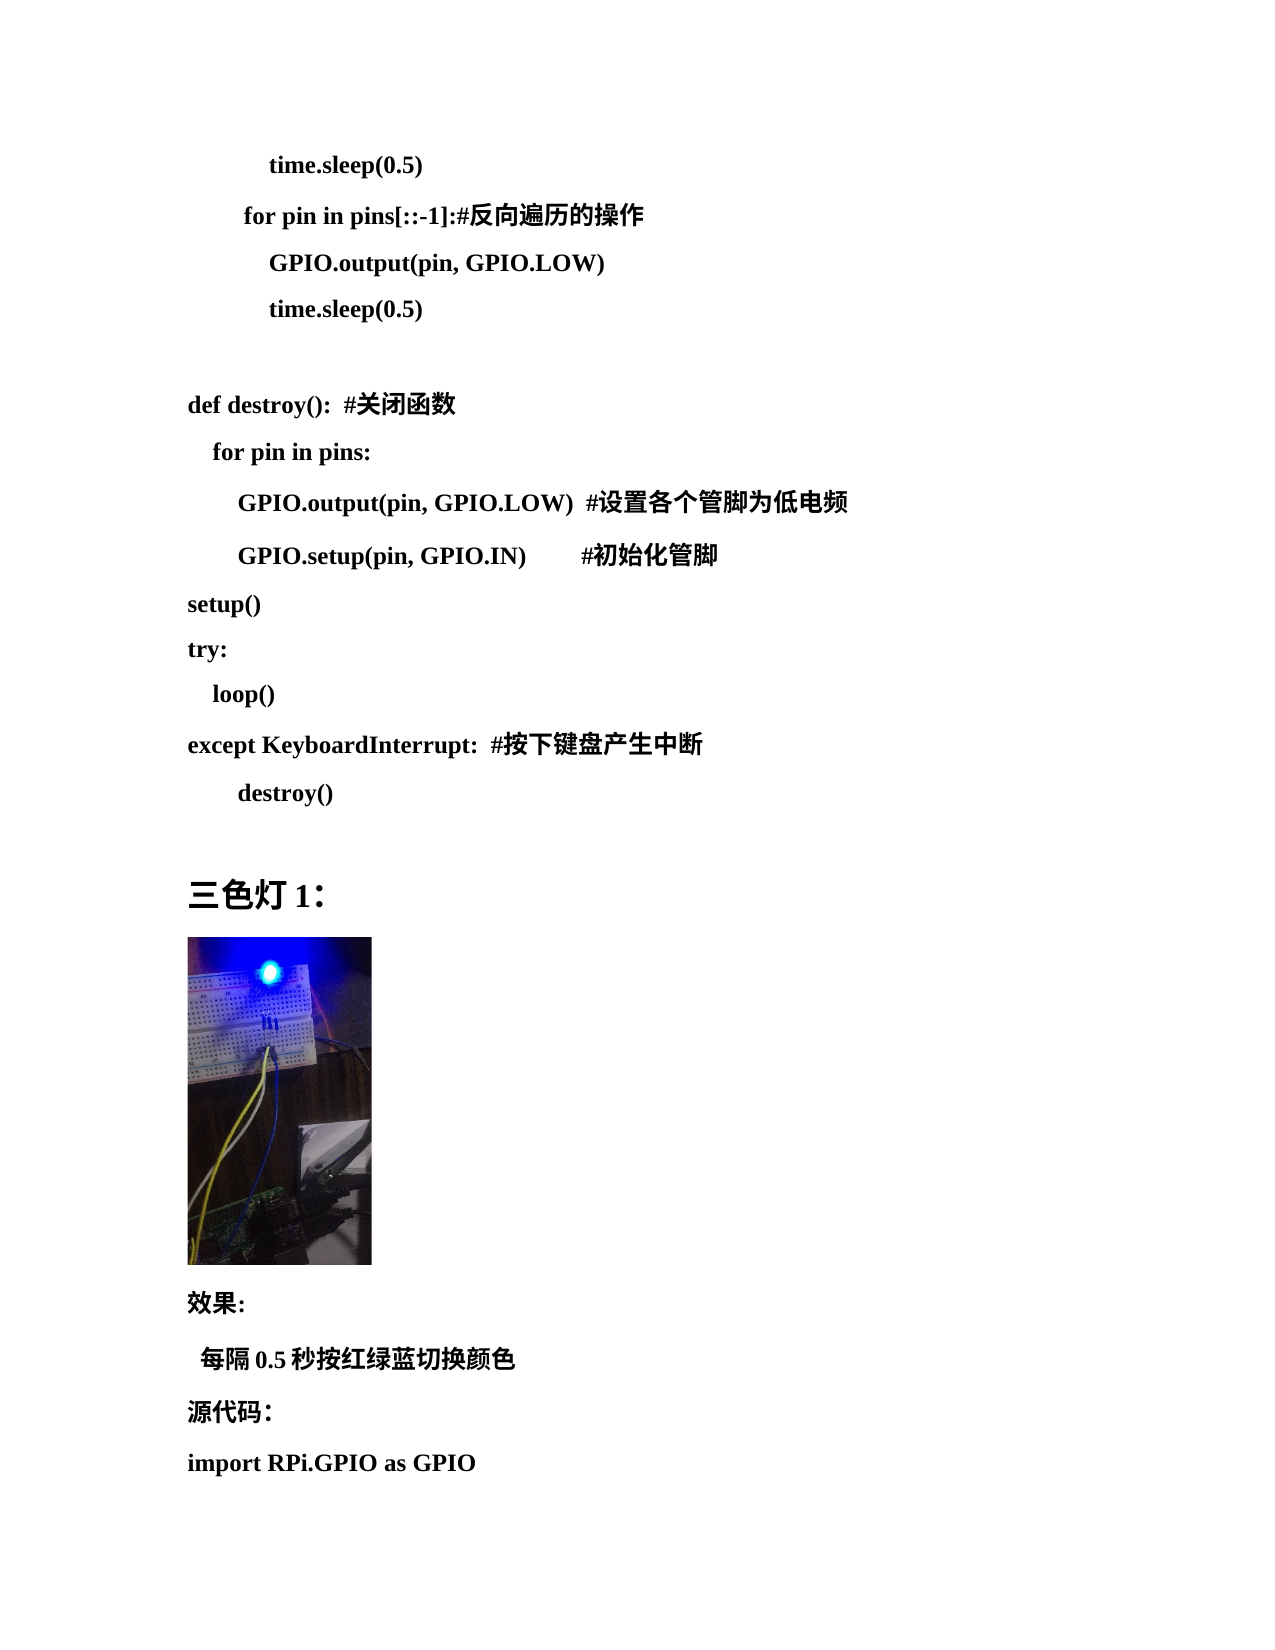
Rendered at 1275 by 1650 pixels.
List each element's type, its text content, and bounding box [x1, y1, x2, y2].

text time.sleep(0.5) [187, 294, 1087, 322]
text import RPi.GPIO as GPIO [187, 1448, 1087, 1477]
text except KeyboardInterrupt: #按下键盘产生中断 [187, 725, 1087, 761]
text for pin in pins[::-1]:#反向遍历的操作 [187, 195, 1087, 232]
text for pin in pins: [187, 437, 1087, 466]
text GPIO.output(pin, GPIO.LOW) [187, 248, 1087, 277]
text 三色灯1： [187, 869, 1087, 917]
picture [187, 937, 372, 1265]
text GPIO.output(pin, GPIO.LOW) #设置各个管脚为低电频 [187, 483, 1087, 519]
text def destroy(): #关闭函数 [187, 384, 1087, 421]
text loop() [187, 679, 1087, 708]
text 效果: [187, 1284, 1087, 1320]
text setup() [187, 589, 1087, 617]
text 每隔0.5秒按红绿蓝切换颜色 [187, 1339, 1087, 1376]
text try: [187, 634, 1087, 663]
text GPIO.setup(pin, GPIO.IN) #初始化管脚 [187, 536, 1087, 572]
text time.sleep(0.5) [187, 150, 1087, 179]
text 源代码： [187, 1392, 1087, 1429]
text destroy() [187, 778, 1087, 807]
